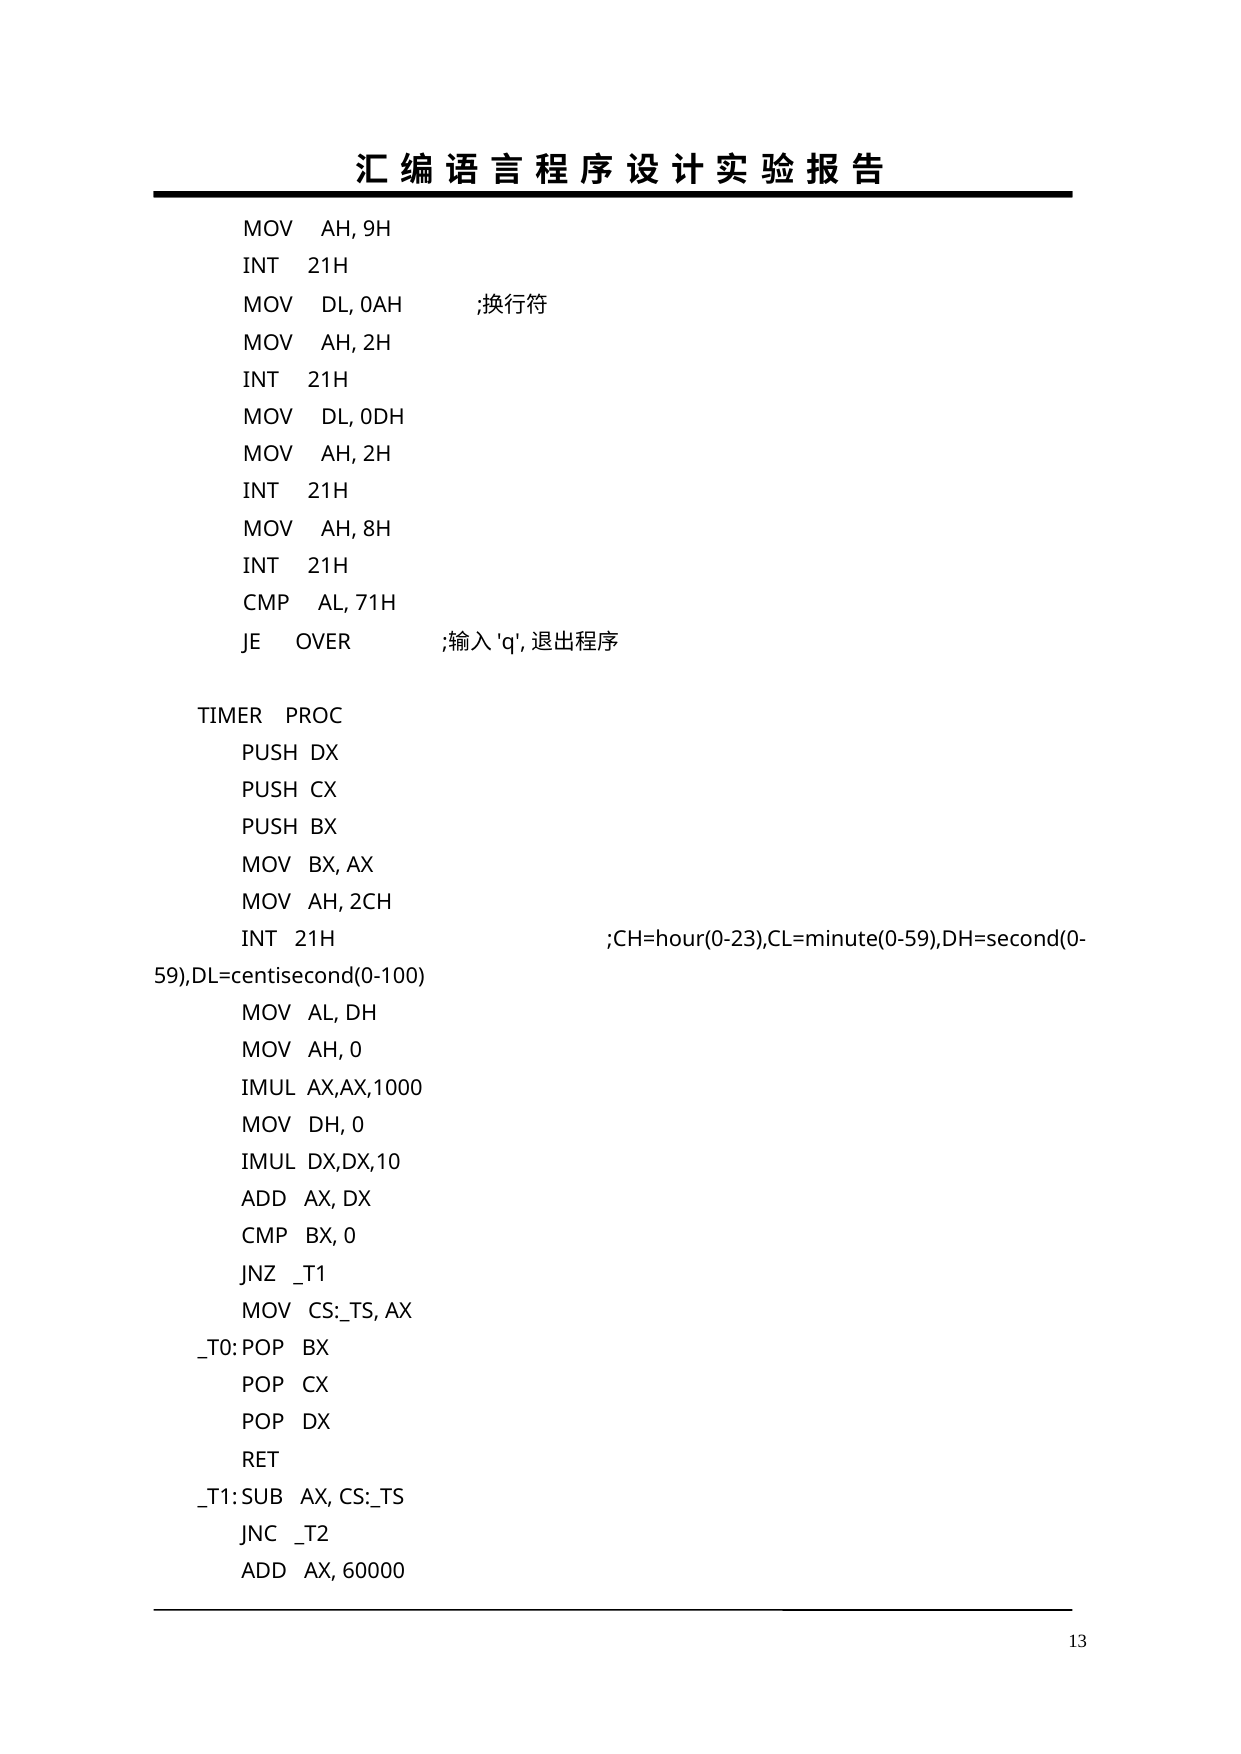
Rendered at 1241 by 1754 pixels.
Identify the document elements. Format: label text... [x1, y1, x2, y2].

text TIMER PROC [153, 700, 1087, 729]
text MOV DH, 0 [153, 1109, 1087, 1139]
text MOV DL, 0AH ;换行符 [153, 287, 1087, 319]
text PUSH CX [153, 774, 1087, 804]
text INT 21H [153, 364, 1087, 394]
text MOV AH, 0 [153, 1034, 1087, 1064]
text _T0: POP BX [153, 1332, 1087, 1362]
text MOV AH, 2CH [153, 886, 1087, 916]
text JE OVER ;输入 'q', 退出程序 [153, 624, 1087, 656]
text INT 21H ;CH=hour(0-23),CL=minute(0-59),DH=second(0-59),DL=centisecond(0-100) [153, 923, 1087, 990]
text MOV AH, 2H [153, 327, 1087, 356]
text INT 21H [153, 550, 1087, 579]
text MOV AL, DH [153, 997, 1087, 1027]
text PUSH BX [153, 811, 1087, 841]
text MOV AH, 2H [153, 438, 1087, 468]
text ADD AX, 60000 [153, 1555, 1087, 1585]
text CMP BX, 0 [153, 1220, 1087, 1250]
text RET [153, 1443, 1087, 1473]
text INT 21H [153, 475, 1087, 505]
text CMP AL, 71H [153, 587, 1087, 617]
text _T1: SUB AX, CS:_TS [153, 1481, 1087, 1511]
text MOV BX, AX [153, 848, 1087, 878]
text JNZ _T1 [153, 1258, 1087, 1287]
text ADD AX, DX [153, 1183, 1087, 1213]
text INT 21H [153, 250, 1087, 279]
text PUSH DX [153, 737, 1087, 767]
text MOV DL, 0DH [153, 401, 1087, 431]
text MOV AH, 9H [153, 213, 1087, 242]
text IMUL AX,AX,1000 [153, 1072, 1087, 1101]
text MOV AH, 8H [153, 513, 1087, 542]
text POP CX [153, 1369, 1087, 1399]
text IMUL DX,DX,10 [153, 1146, 1087, 1176]
text POP DX [153, 1406, 1087, 1436]
text JNC _T2 [153, 1518, 1087, 1548]
text MOV CS:_TS, AX [153, 1295, 1087, 1324]
